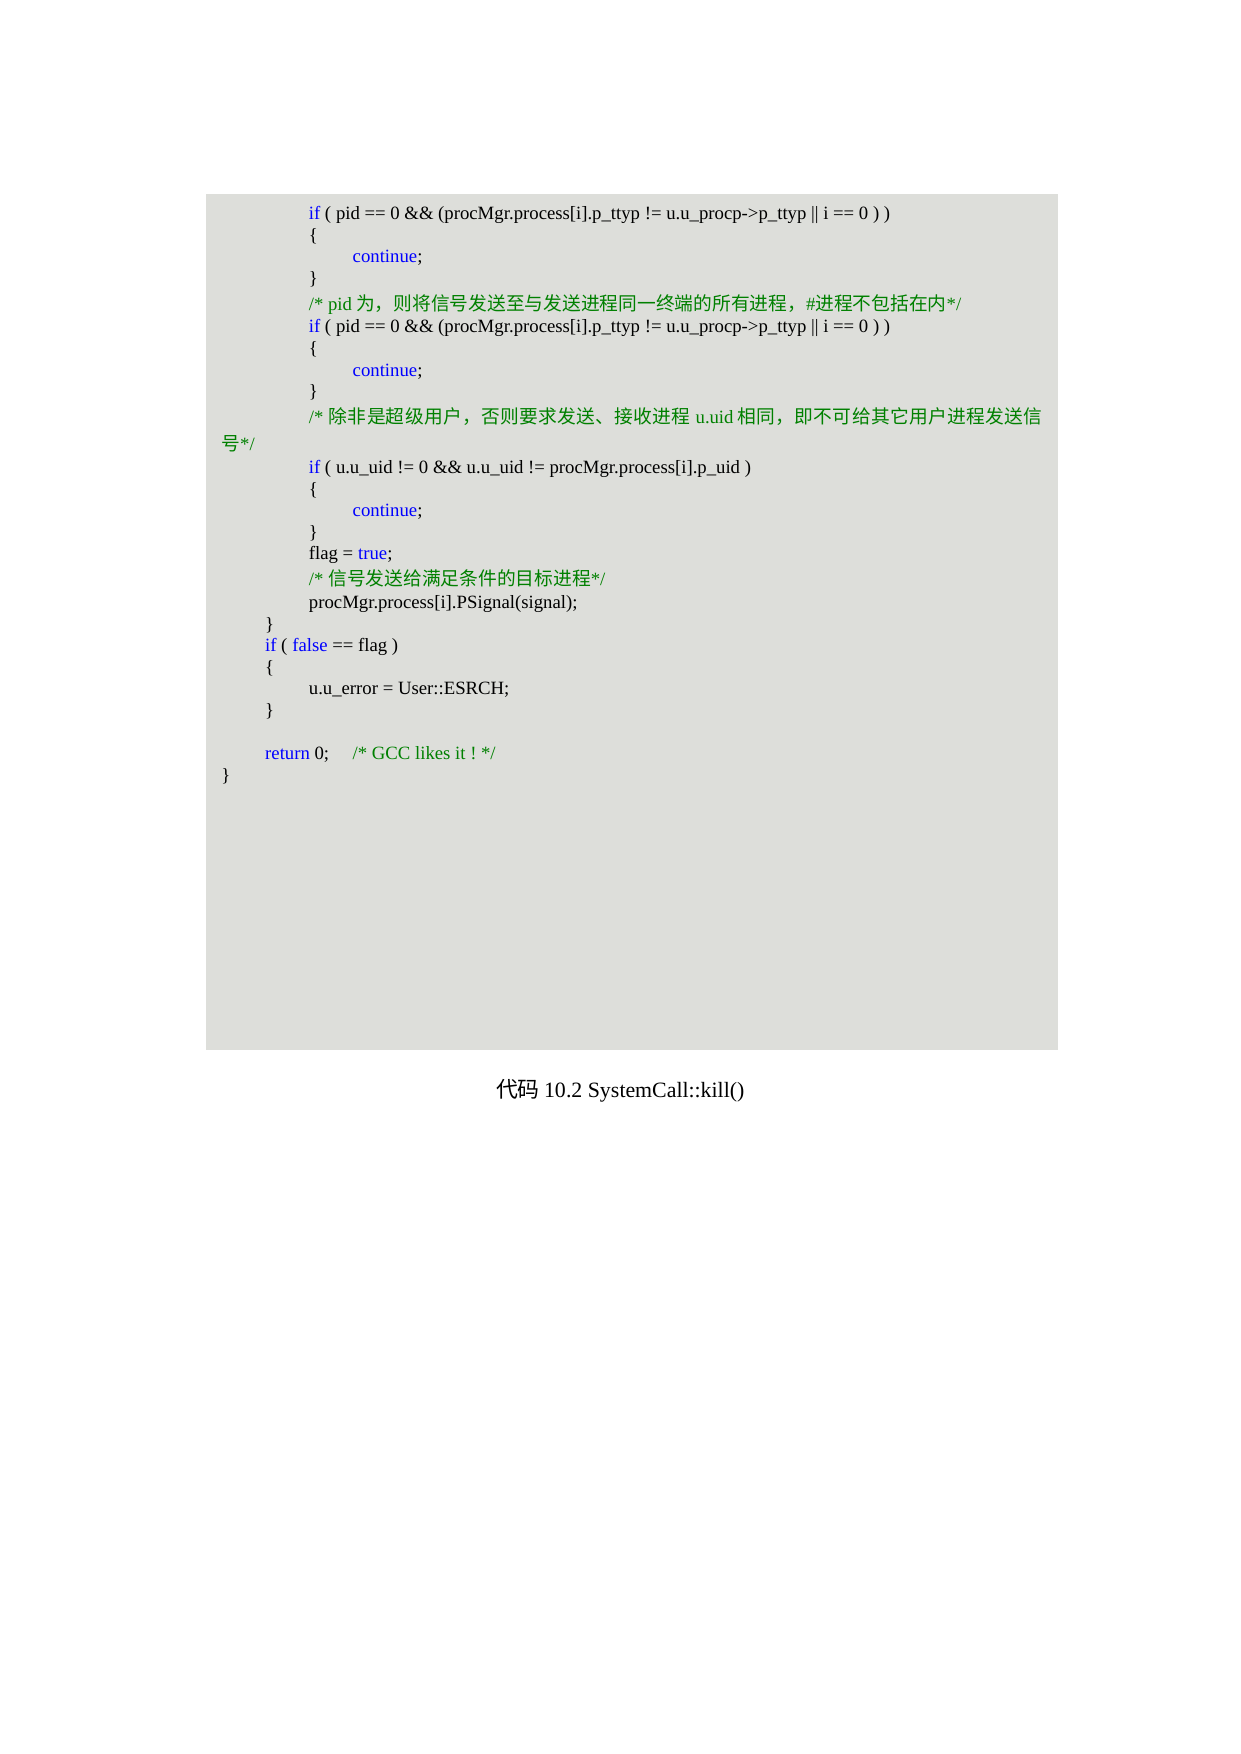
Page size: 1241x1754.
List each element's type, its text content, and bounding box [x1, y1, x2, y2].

text 代码10.2 SystemCall::kill() [187, 1072, 1053, 1104]
